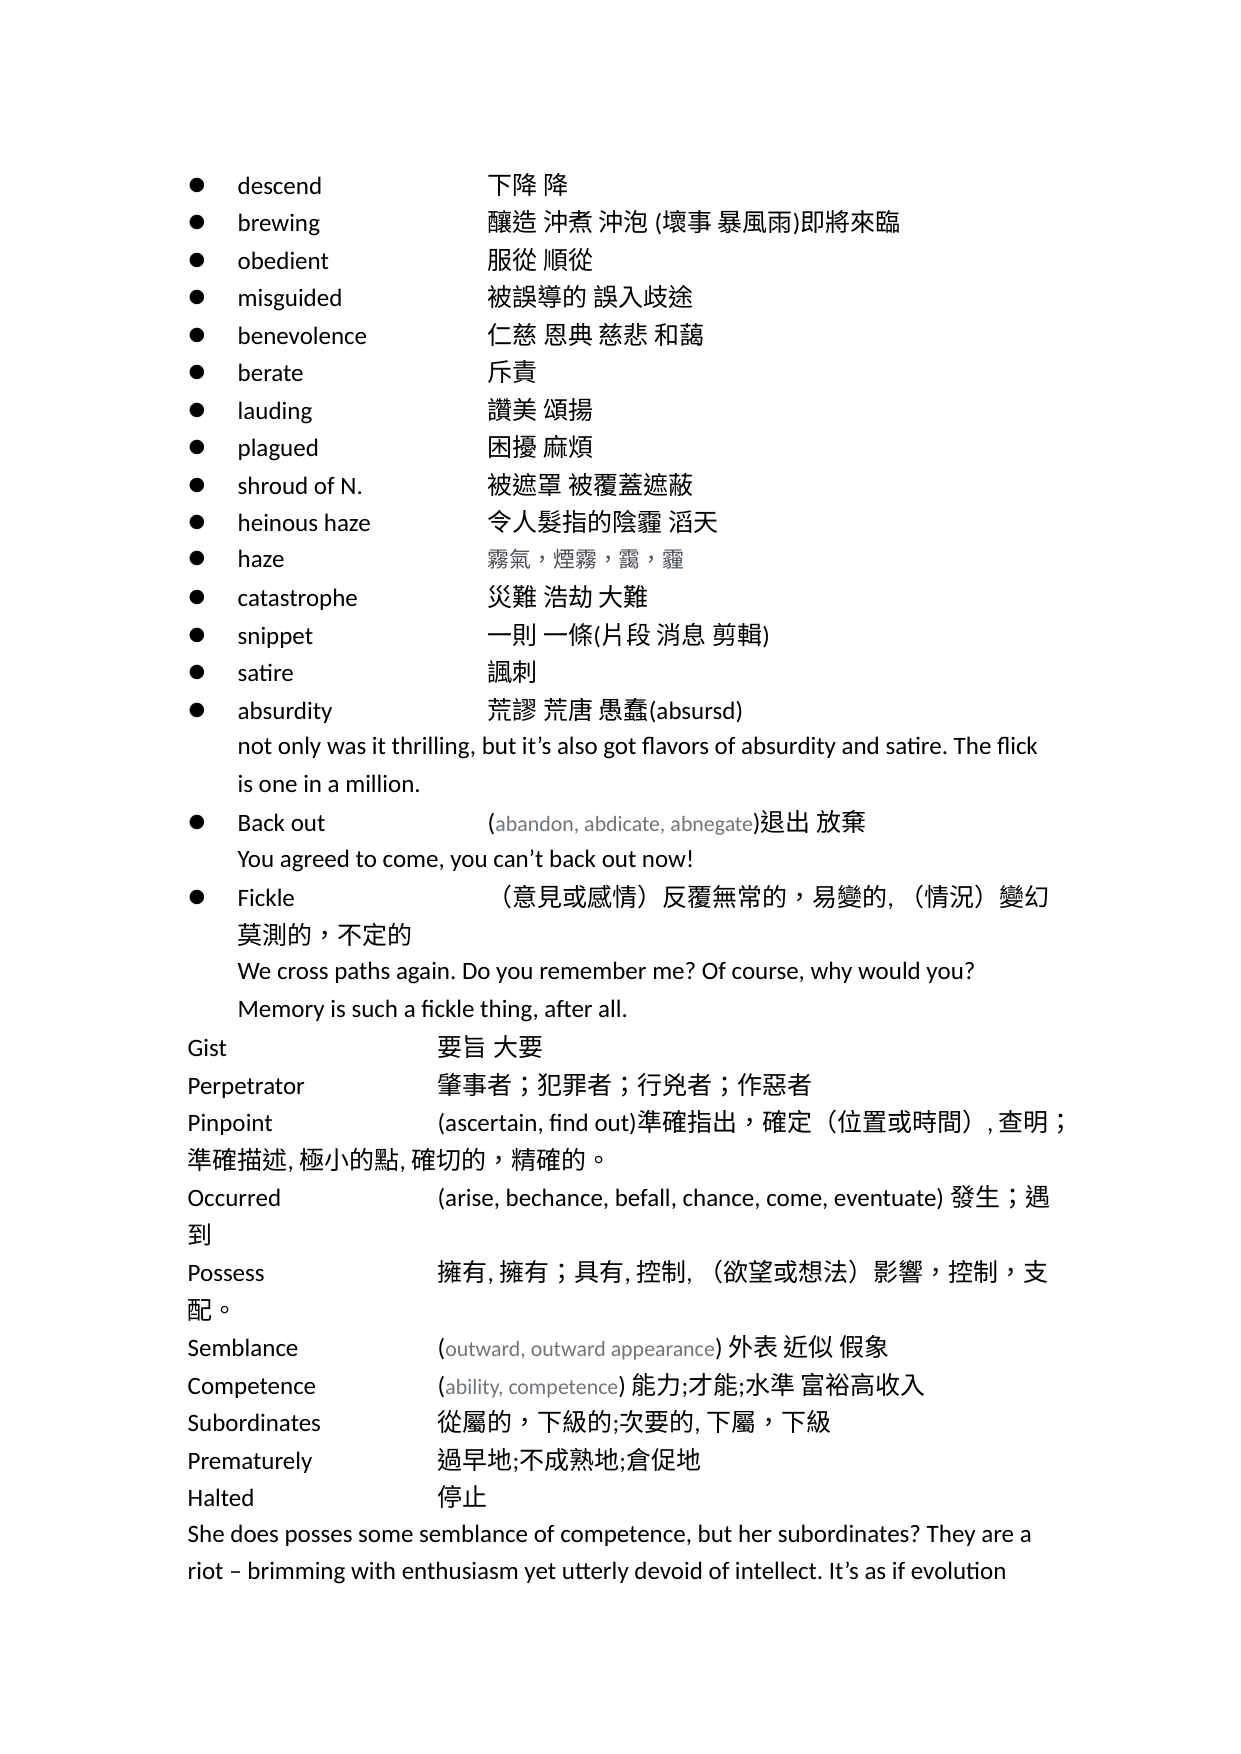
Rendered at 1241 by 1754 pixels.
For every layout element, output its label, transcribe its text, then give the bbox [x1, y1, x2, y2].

text Semblance (outward, outward appearance) 外表 近似 假象 [187, 1327, 1053, 1364]
list shroud of N. 被遮罩 被覆蓋遮蔽 [187, 464, 1053, 502]
list lauding 讚美 頌揚 [187, 389, 1053, 427]
list catastrophe 災難 浩劫 大難 [187, 577, 1053, 614]
text Occurred (arise, bechance, befall, chance, come, eventuate) 發生；遇到 [187, 1177, 1053, 1252]
list satire 諷刺 [187, 652, 1053, 689]
list Back out (abandon, abdicate, abnegate)退出 放棄 [187, 802, 1053, 839]
list descend 下降 降 [187, 164, 1053, 202]
text You agreed to come, you can’t back out now! [187, 839, 1053, 877]
text Gist 要旨 大要 [187, 1027, 1053, 1064]
list We cross paths again. Do you remember me? Of course, why would you? Memory is such a fickle thing, after all. [237, 952, 1053, 1027]
list absurdity 荒謬 荒唐 愚蠢(absursd) [187, 689, 1053, 727]
text Perpetrator 肇事者；犯罪者；行兇者；作惡者 [187, 1064, 1053, 1102]
list misguided 被誤導的 誤入歧途 [187, 277, 1053, 314]
list obedient 服從 順從 [187, 239, 1053, 277]
list haze 霧氣，煙霧，靄，霾 [187, 539, 1053, 577]
text Competence (ability, competence) 能力;才能;水準 富裕高收入 [187, 1364, 1053, 1402]
list benevolence 仁慈 恩典 慈悲 和藹 [187, 314, 1053, 352]
text Prematurely 過早地;不成熟地;倉促地 [187, 1439, 1053, 1477]
list berate 斥責 [187, 352, 1053, 389]
list snippet 一則 一條(片段 消息 剪輯) [187, 614, 1053, 652]
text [187, 1514, 1053, 1589]
list brewing 釀造 沖煮 沖泡 (壞事 暴風雨)即將來臨 [187, 202, 1053, 239]
list Fickle （意見或感情）反覆無常的，易變的, （情況）變幻莫測的，不定的 [187, 877, 1053, 952]
list not only was it thrilling, but it’s also got flavors of absurdity and satire. The flick is one in a million. [237, 727, 1053, 802]
text Subordinates 從屬的，下級的;次要的, 下屬，下級 [187, 1402, 1053, 1439]
list heinous haze 令人髮指的陰霾 滔天 [187, 502, 1053, 539]
text Halted 停止 [187, 1477, 1053, 1514]
list plagued 困擾 麻煩 [187, 427, 1053, 464]
text Pinpoint (ascertain, find out)準確指出，確定（位置或時間）, 查明；準確描述, 極小的點, 確切的，精確的。 [187, 1102, 1053, 1177]
text Possess 擁有, 擁有；具有, 控制, （欲望或想法）影響，控制，支配。 [187, 1252, 1053, 1327]
